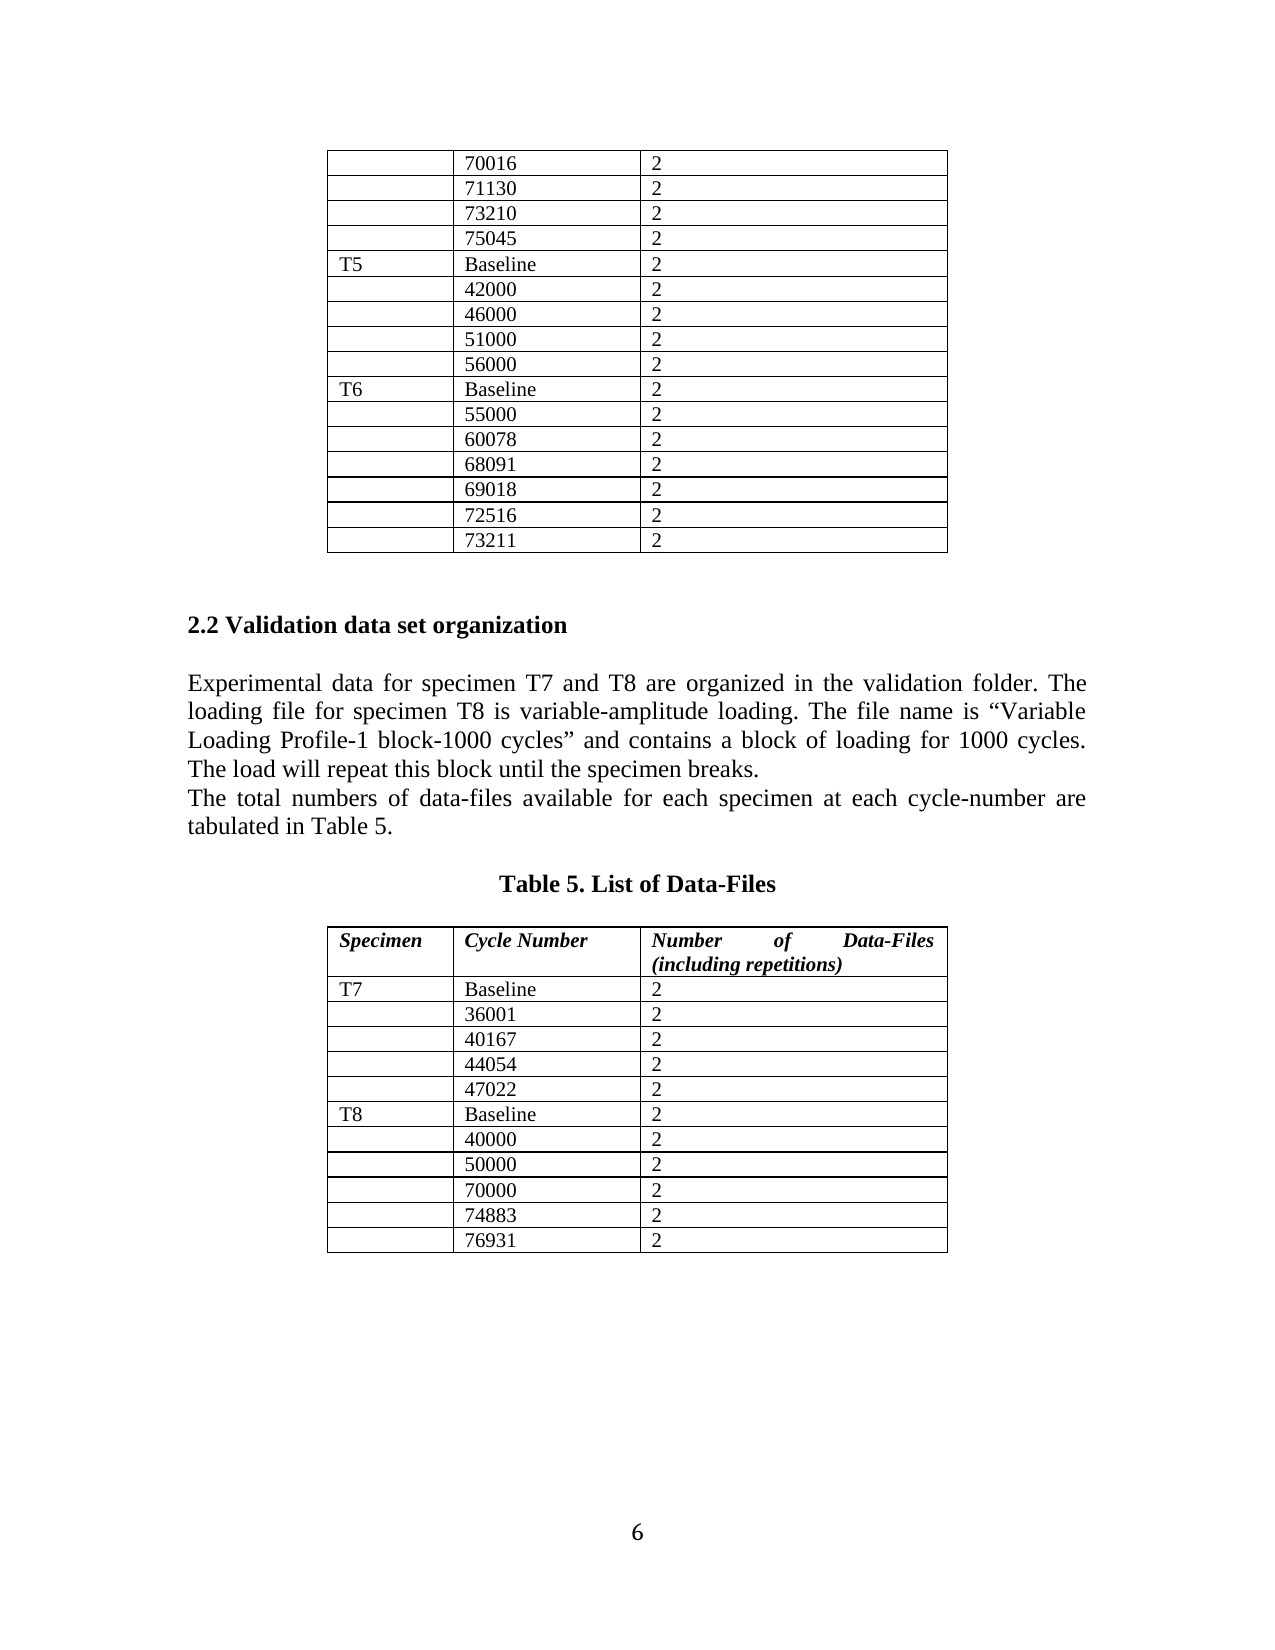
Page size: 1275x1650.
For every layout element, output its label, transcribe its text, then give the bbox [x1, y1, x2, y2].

table_cell 2 [641, 1002, 947, 1026]
table_cell [328, 427, 453, 451]
table_cell 44054 [454, 1052, 640, 1076]
text The total numbers of data-files available for each specimen at each cycle-number are tabulated in Table 5. [187, 783, 1087, 840]
table_header Specimen [328, 928, 453, 976]
table_cell 69018 [454, 478, 640, 501]
text 2.2 Validation data set organization [187, 610, 1087, 639]
table_cell [328, 528, 453, 552]
table_cell 2 [641, 977, 947, 1001]
table_cell 42000 [454, 277, 640, 301]
table_cell 2 [641, 528, 947, 552]
table_cell 2 [641, 226, 947, 250]
table_cell 56000 [454, 352, 640, 376]
table_cell 60078 [454, 427, 640, 451]
table_cell 2 [641, 327, 947, 351]
table_cell 46000 [454, 302, 640, 326]
table_cell [328, 402, 453, 426]
table_cell [328, 151, 453, 175]
table_cell T7 [328, 977, 453, 1001]
table_cell 2 [641, 251, 947, 276]
table_cell 71130 [454, 176, 640, 200]
table_cell 2 [641, 1102, 947, 1126]
table_cell [328, 1002, 453, 1026]
table_cell [328, 277, 453, 301]
table_cell 40000 [454, 1127, 640, 1151]
table_cell 2 [641, 1228, 947, 1252]
table_cell [328, 352, 453, 376]
table_cell T5 [328, 251, 453, 276]
table_cell 76931 [454, 1228, 640, 1252]
table_cell 47022 [454, 1077, 640, 1101]
table_cell [328, 1077, 453, 1101]
table_cell [328, 1027, 453, 1051]
table_cell Baseline [454, 977, 640, 1001]
table_cell 2 [641, 151, 947, 175]
table_cell 70000 [454, 1178, 640, 1202]
table_cell [328, 1178, 453, 1202]
table_cell T6 [328, 377, 453, 401]
table_cell 73211 [454, 528, 640, 552]
table_cell 36001 [454, 1002, 640, 1026]
table_cell [328, 1052, 453, 1076]
table_cell 2 [641, 352, 947, 376]
table_cell [328, 1228, 453, 1252]
table_cell T8 [328, 1102, 453, 1126]
table_cell 75045 [454, 226, 640, 250]
table_cell 2 [641, 1077, 947, 1101]
table_cell 2 [641, 402, 947, 426]
table_cell 2 [641, 427, 947, 451]
table_cell [328, 1153, 453, 1176]
text Table 5. List of Data-Files [187, 869, 1087, 898]
table_cell 2 [641, 1203, 947, 1227]
table_cell 2 [641, 1052, 947, 1076]
table_cell 2 [641, 377, 947, 401]
table_cell 40167 [454, 1027, 640, 1051]
table_cell [328, 503, 453, 527]
table_cell 2 [641, 201, 947, 225]
table_cell [328, 452, 453, 476]
text Experimental data for specimen T7 and T8 are organized in the validation folder. The loading file for specimen T8 is variable-amplitude loading. The file name is “Variable Loading Profile-1 block-1000 cycles” and contains a block of loading for 1000 cycles. The load will repeat this block until the specimen breaks. [187, 668, 1087, 783]
table_cell Baseline [454, 1102, 640, 1126]
table_cell [328, 201, 453, 225]
table_cell 74883 [454, 1203, 640, 1227]
table_cell 73210 [454, 201, 640, 225]
table_cell Baseline [454, 251, 640, 276]
table_cell 2 [641, 1153, 947, 1176]
table_cell 2 [641, 1027, 947, 1051]
table_cell [328, 302, 453, 326]
table_header Cycle Number [454, 928, 640, 976]
table_cell [328, 478, 453, 501]
table_cell 70016 [454, 151, 640, 175]
table_cell [328, 1203, 453, 1227]
table_cell 2 [641, 1178, 947, 1202]
table_cell Baseline [454, 377, 640, 401]
table_cell 72516 [454, 503, 640, 527]
table_cell [328, 226, 453, 250]
table_cell 68091 [454, 452, 640, 476]
table_cell 2 [641, 503, 947, 527]
table_header Number of Data-Files (including repetitions) [641, 928, 947, 976]
table_cell 2 [641, 302, 947, 326]
table_cell [328, 176, 453, 200]
table_cell 55000 [454, 402, 640, 426]
table_cell [328, 1127, 453, 1151]
table_cell 2 [641, 1127, 947, 1151]
table_cell 2 [641, 176, 947, 200]
table_cell 50000 [454, 1153, 640, 1176]
table_cell 2 [641, 478, 947, 501]
table_cell [328, 327, 453, 351]
table_cell 51000 [454, 327, 640, 351]
table_cell 2 [641, 277, 947, 301]
table_cell 2 [641, 452, 947, 476]
